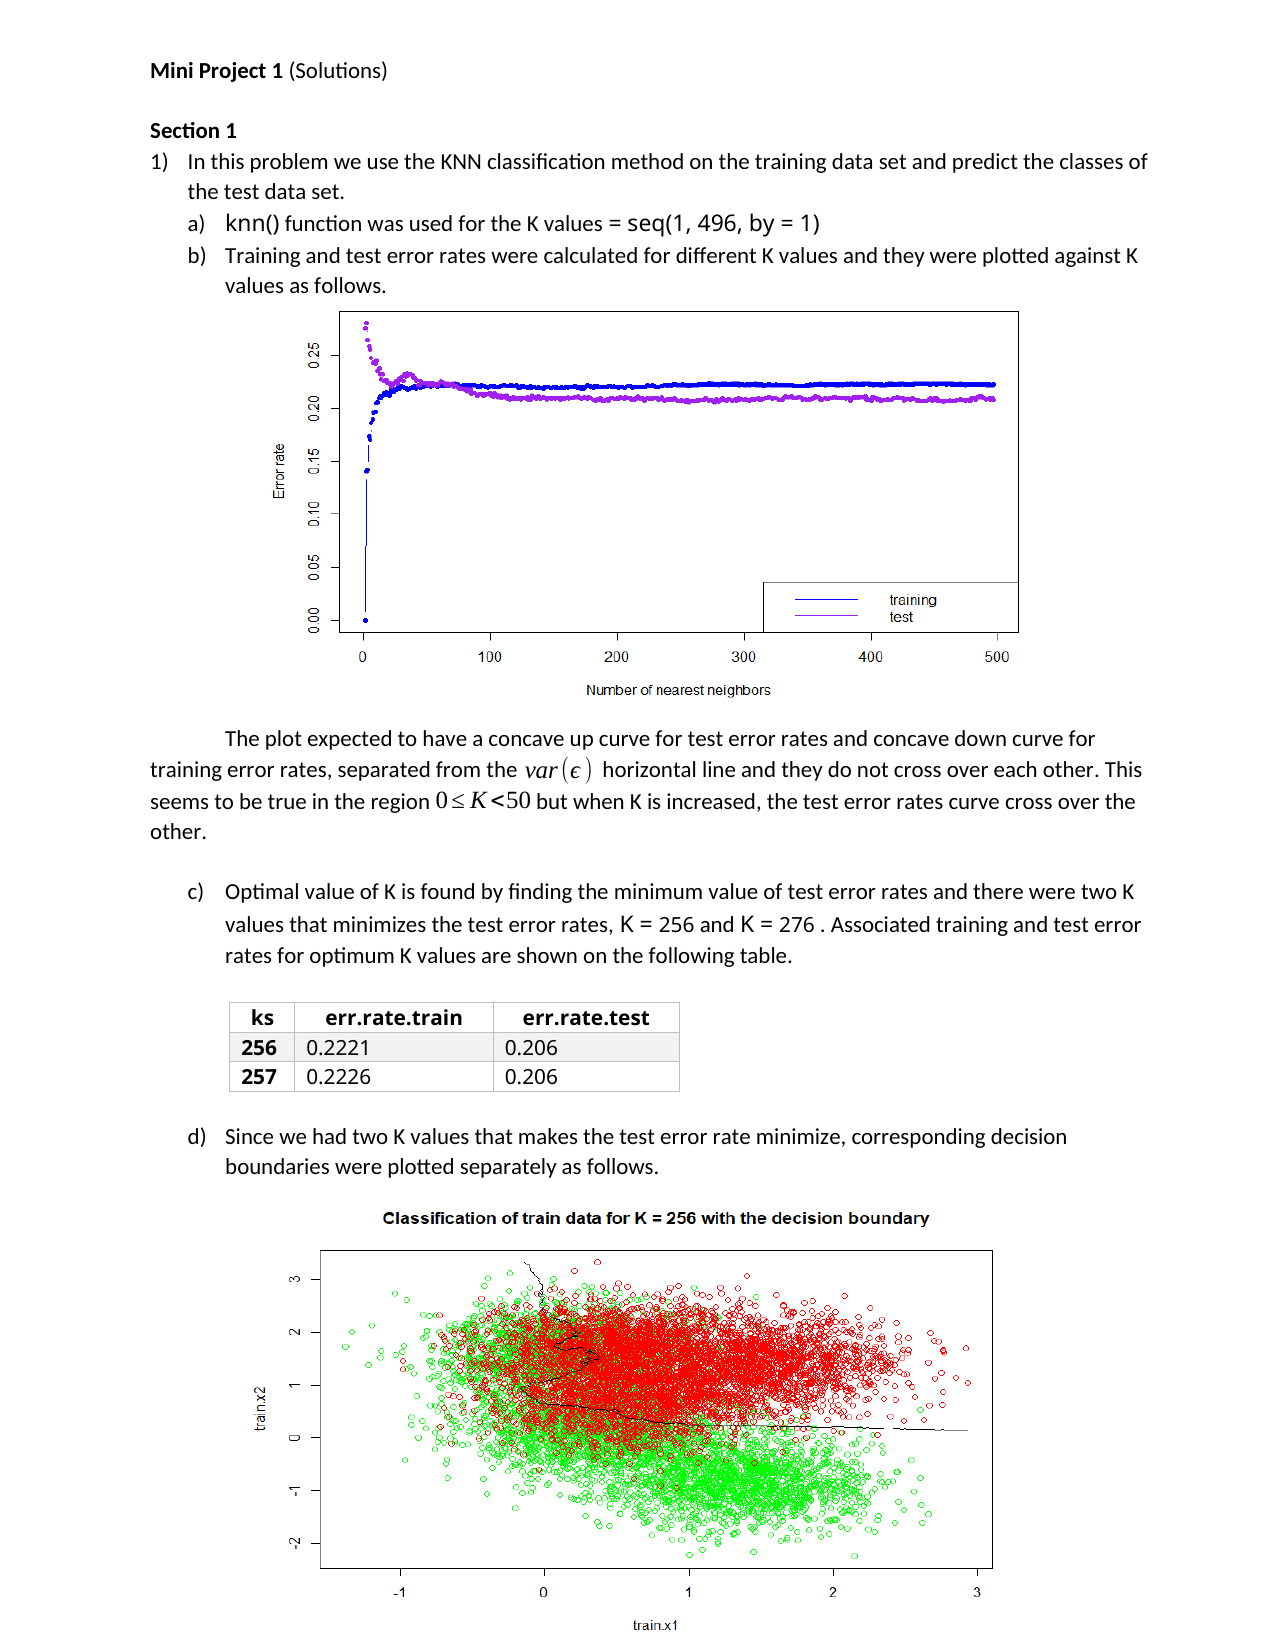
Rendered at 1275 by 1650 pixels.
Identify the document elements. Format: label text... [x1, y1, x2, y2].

text The plot expected to have a concave up curve for test error rates and concave down curve for training error rates, separated from the horizontal line and they do not cross over each other. This seems to be true in the region but when K is increased, the test error rates curve cross over the other. [150, 724, 1172, 845]
list In this problem we use the KNN classification method on the training data set and predict the classes of the test data set. [150, 147, 1172, 205]
table_cell 0.206 [494, 1033, 679, 1061]
table_header err.rate.test [494, 1003, 679, 1032]
text Mini Project 1 (Solutions) [150, 56, 1172, 84]
picture [267, 299, 1055, 715]
table_cell 0.206 [494, 1062, 679, 1091]
table_cell 257 [230, 1062, 294, 1091]
table_cell 0.2221 [295, 1033, 493, 1061]
picture [248, 1184, 1029, 1650]
list Training and test error rates were calculated for different K values and they were plotted against K values as follows. [187, 241, 1172, 299]
table_header ks [230, 1003, 294, 1032]
table_cell 256 [230, 1033, 294, 1061]
list Since we had two K values that makes the test error rate minimize, corresponding decision boundaries were plotted separately as follows. [187, 1122, 1172, 1181]
list Optimal value of K is found by finding the minimum value of test error rates and there were two K values that minimizes the test error rates, K = 256 and K = 276 . Associated training and test error rates for optimum K values are shown on the following table. [187, 877, 1172, 969]
list knn() function was used for the K values = seq(1, 496, by = 1) [187, 207, 1172, 238]
text Section 1 [150, 117, 1172, 145]
table_header err.rate.train [295, 1003, 493, 1032]
table_cell 0.2226 [295, 1062, 493, 1091]
